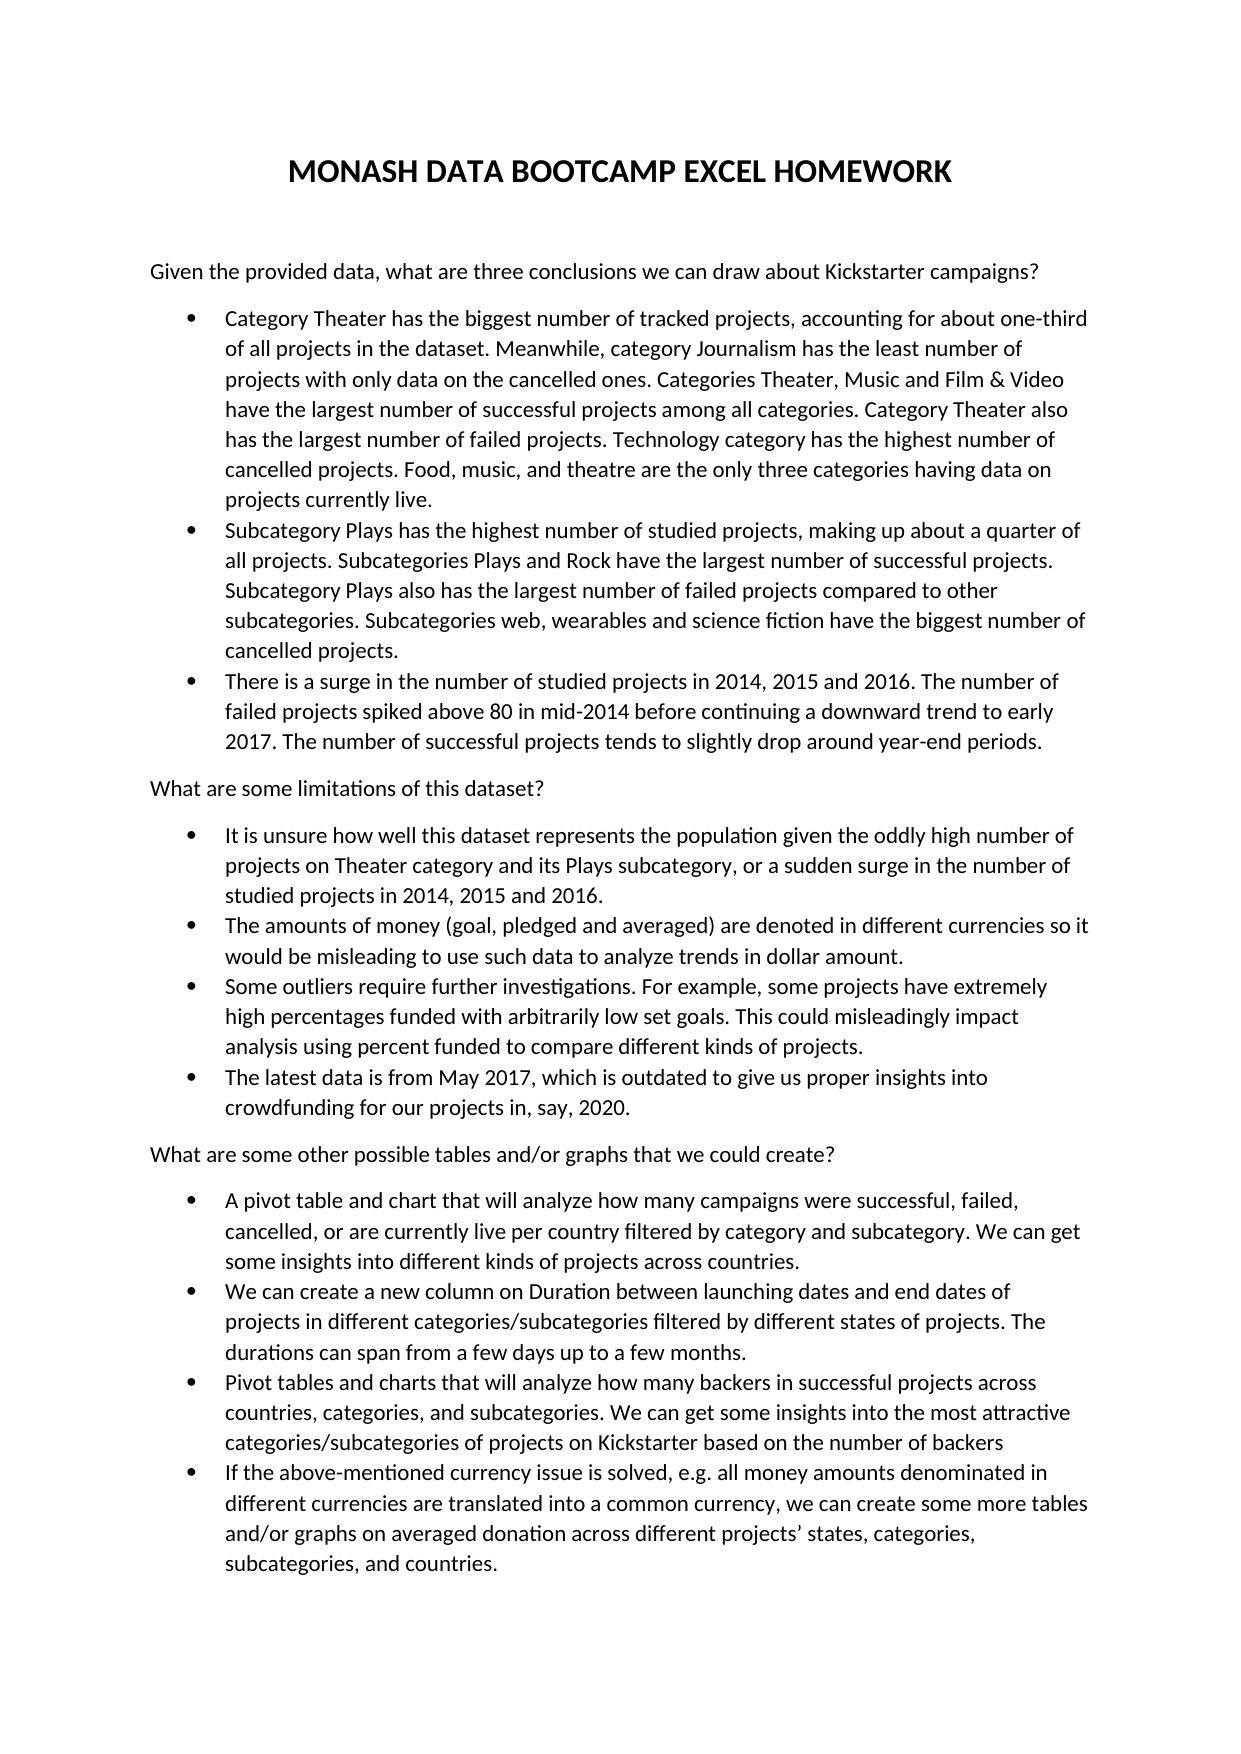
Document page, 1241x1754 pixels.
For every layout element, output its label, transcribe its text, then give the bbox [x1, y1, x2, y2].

list If the above-mentioned currency issue is solved, e.g. all money amounts denominated in different currencies are translated into a common currency, we can create some more tables and/or graphs on averaged donation across different projects’ states, categories, subcategories, and countries. [187, 1458, 1090, 1577]
text MONASH DATA BOOTCAMP EXCEL HOMEWORK [150, 150, 1090, 191]
list Category Theater has the biggest number of tracked projects, accounting for about one-third of all projects in the dataset. Meanwhile, category Journalism has the least number of projects with only data on the cancelled ones. Categories Theater, Music and Film & Video have the largest number of successful projects among all categories. Category Theater also has the largest number of failed projects. Technology category has the highest number of cancelled projects. Food, music, and theatre are the only three categories having data on projects currently live. [187, 304, 1090, 514]
list There is a surge in the number of studied projects in 2014, 2015 and 2016. The number of failed projects spiked above 80 in mid-2014 before continuing a downward trend to early 2017. The number of successful projects tends to slightly drop around year-end periods. [187, 667, 1090, 755]
text What are some limitations of this dataset? [150, 774, 1090, 802]
list We can create a new column on Duration between launching dates and end dates of projects in different categories/subcategories filtered by different states of projects. The durations can span from a few days up to a few months. [187, 1277, 1090, 1366]
list Subcategory Plays has the highest number of studied projects, making up about a quarter of all projects. Subcategories Plays and Rock have the largest number of successful projects. Subcategory Plays also has the largest number of failed projects compared to other subcategories. Subcategories web, wearables and science fiction have the biggest number of cancelled projects. [187, 516, 1090, 665]
list The amounts of money (goal, pledged and averaged) are denoted in different currencies so it would be misleading to use such data to analyze trends in dollar amount. [187, 912, 1090, 970]
text What are some other possible tables and/or graphs that we could create? [150, 1140, 1090, 1168]
list It is unsure how well this dataset represents the population given the oddly high number of projects on Theater category and its Plays subcategory, or a sudden surge in the number of studied projects in 2014, 2015 and 2016. [187, 821, 1090, 909]
text Given the provided data, what are three conclusions we can draw about Kickstarter campaigns? [150, 257, 1090, 286]
list A pivot table and chart that will analyze how many campaigns were successful, failed, cancelled, or are currently live per country filtered by category and subcategory. We can get some insights into different kinds of projects across countries. [187, 1187, 1090, 1275]
list The latest data is from May 2017, which is outdated to give us proper insights into crowdfunding for our projects in, say, 2020. [187, 1063, 1090, 1121]
list Some outliers require further investigations. For example, some projects have extremely high percentages funded with arbitrarily low set goals. This could misleadingly impact analysis using percent funded to compare different kinds of projects. [187, 972, 1090, 1061]
list Pivot tables and charts that will analyze how many backers in successful projects across countries, categories, and subcategories. We can get some insights into the most attractive categories/subcategories of projects on Kickstarter based on the number of backers [187, 1368, 1090, 1456]
